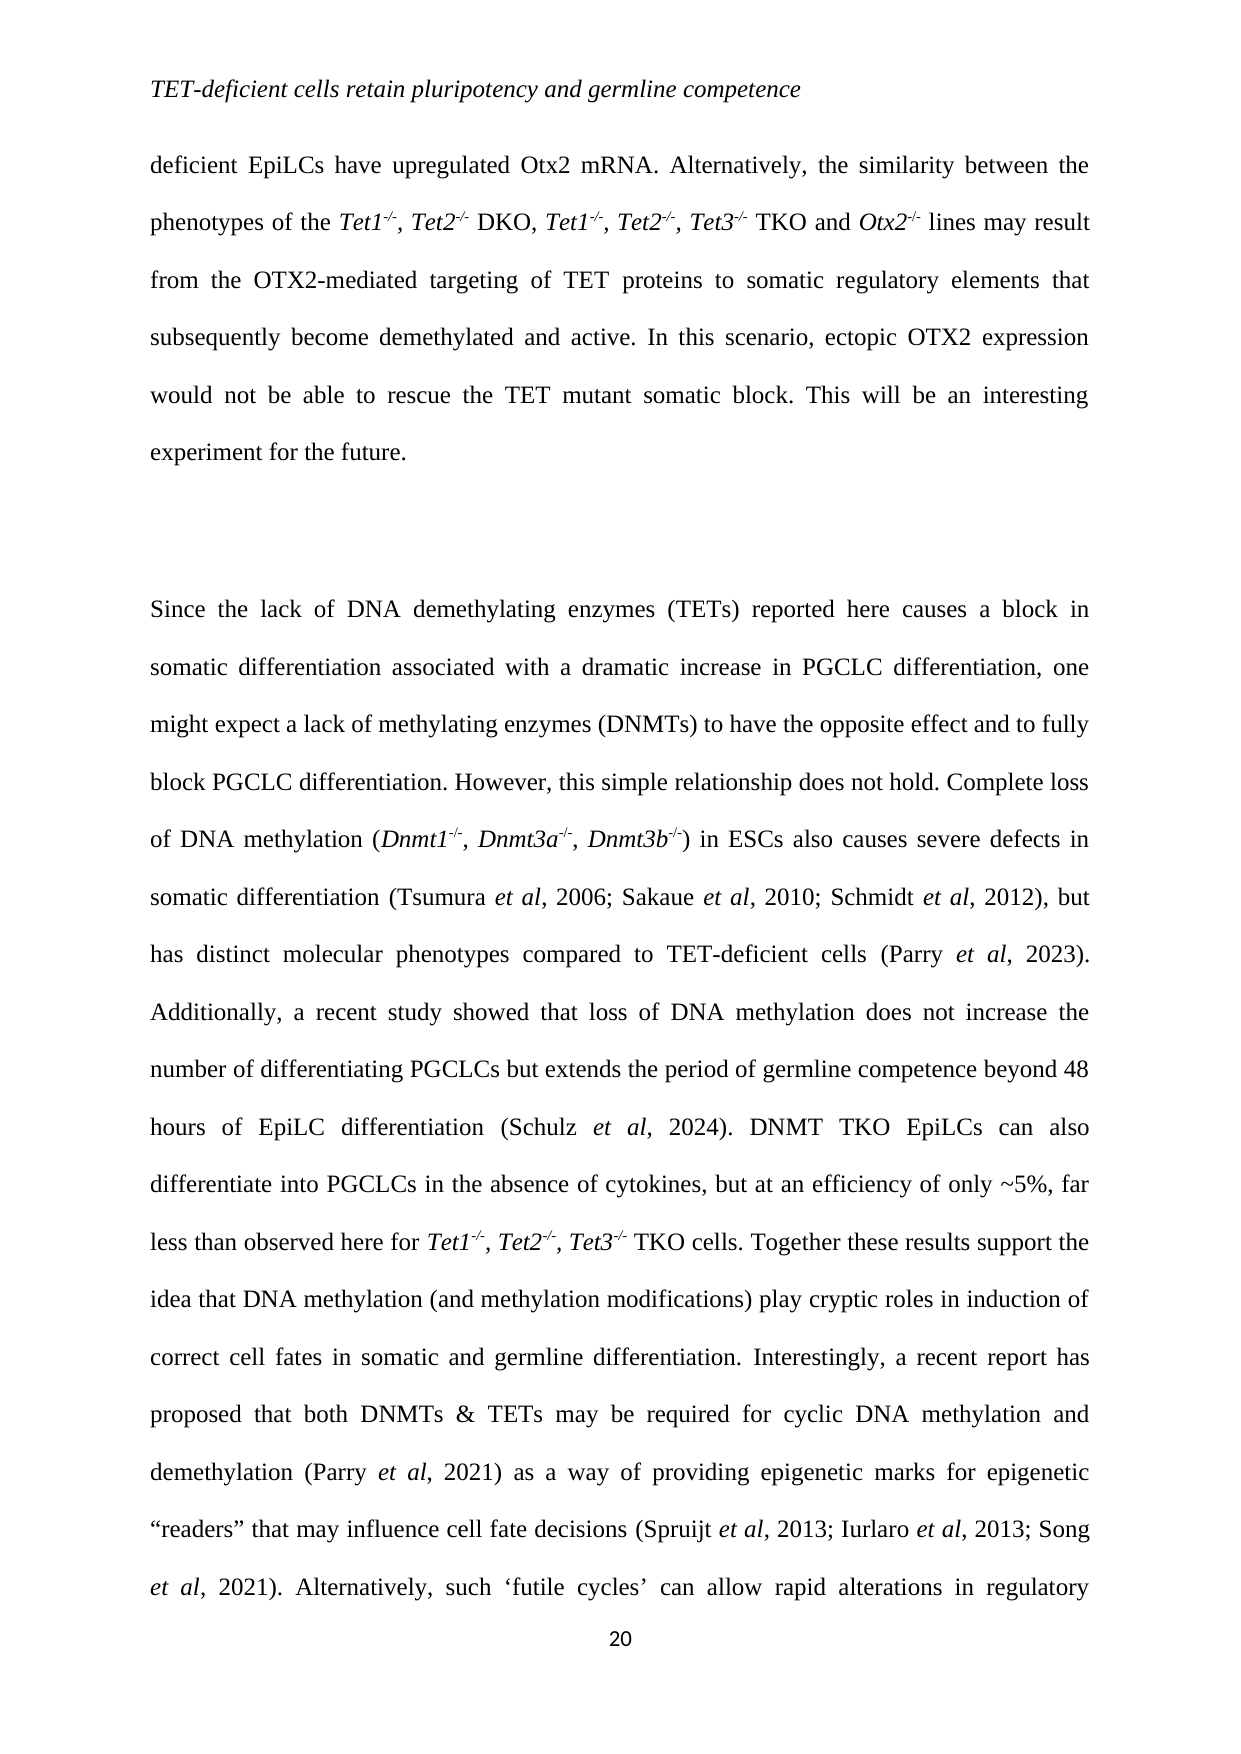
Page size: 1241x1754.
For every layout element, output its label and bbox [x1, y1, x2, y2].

text [150, 150, 1090, 466]
text [150, 594, 1090, 1600]
